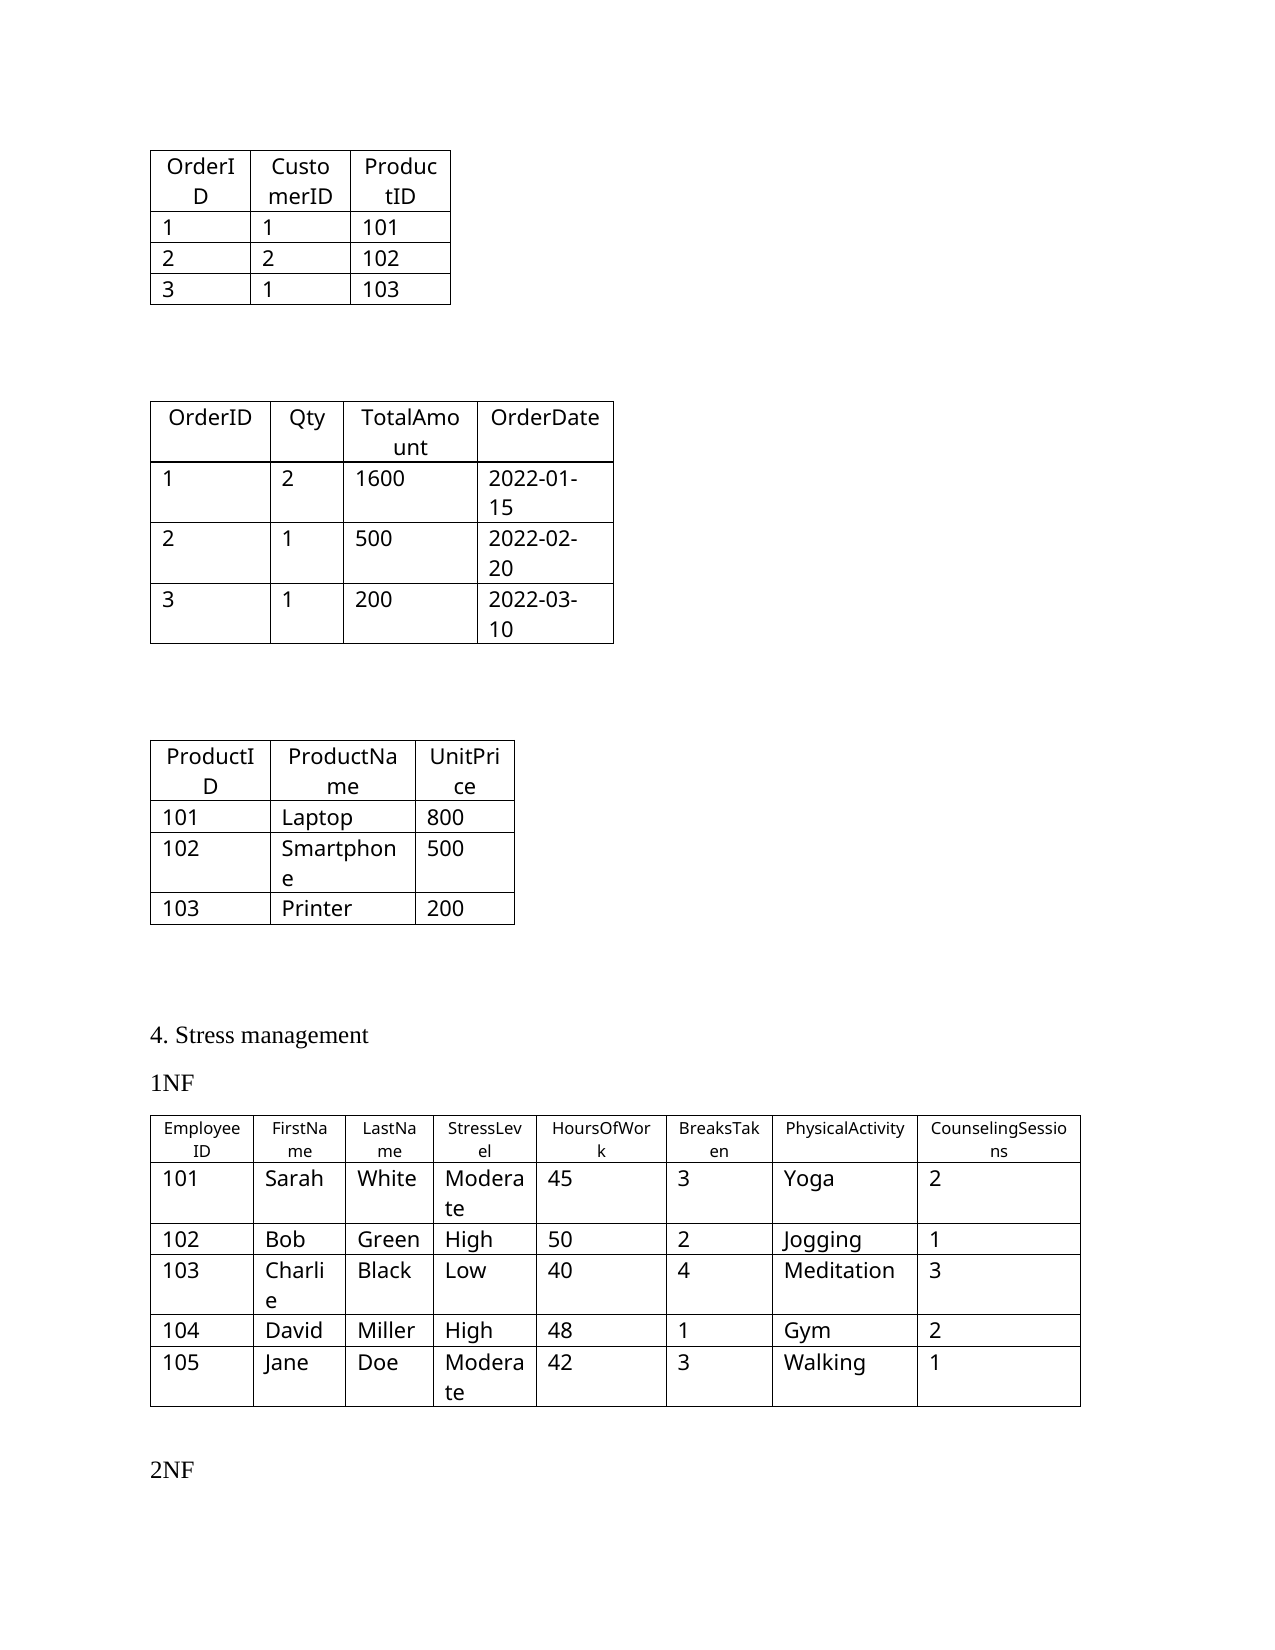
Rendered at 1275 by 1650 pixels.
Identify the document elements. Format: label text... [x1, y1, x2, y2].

table_cell 48 [537, 1315, 666, 1346]
table_cell Moderate [434, 1347, 536, 1406]
table_header Qty [271, 402, 343, 461]
table_cell Gym [773, 1315, 917, 1346]
table_cell Jane [254, 1347, 345, 1406]
text 2NF [150, 1455, 1125, 1484]
table_cell 3 [667, 1347, 772, 1406]
table_cell 500 [344, 523, 477, 583]
table_cell 3 [151, 274, 250, 304]
table_cell Green [346, 1224, 433, 1254]
table_cell 2 [271, 463, 343, 522]
table_header BreaksTaken [667, 1116, 772, 1162]
table_header LastName [346, 1116, 433, 1162]
table_cell Black [346, 1255, 433, 1314]
table_cell 102 [151, 1224, 253, 1254]
table_cell 105 [151, 1347, 253, 1406]
table_cell Miller [346, 1315, 433, 1346]
table_header ProductID [351, 151, 450, 211]
table_cell 2 [251, 243, 350, 273]
table_header ProductID [151, 741, 270, 800]
table_cell 104 [151, 1315, 253, 1346]
table_cell 1 [918, 1347, 1080, 1406]
table_cell Laptop [271, 801, 415, 832]
table_cell White [346, 1163, 433, 1222]
table_cell 45 [537, 1163, 666, 1222]
table_header HoursOfWork [537, 1116, 666, 1162]
table_cell 1 [271, 523, 343, 583]
table_header CounselingSessions [918, 1116, 1080, 1162]
table_cell 2022-03-10 [478, 584, 613, 643]
table_header PhysicalActivity [773, 1116, 917, 1162]
table_header OrderDate [478, 402, 613, 461]
table_cell 40 [537, 1255, 666, 1314]
table_header TotalAmount [344, 402, 477, 461]
table_cell High [434, 1224, 536, 1254]
table_cell 2 [667, 1224, 772, 1254]
table_cell 1 [271, 584, 343, 643]
table_cell 1600 [344, 463, 477, 522]
table_header CustomerID [251, 151, 350, 211]
table_cell Printer [271, 893, 415, 923]
table_cell 102 [151, 833, 270, 892]
table_cell Charlie [254, 1255, 345, 1314]
table_cell 50 [537, 1224, 666, 1254]
table_cell Walking [773, 1347, 917, 1406]
table_header UnitPrice [416, 741, 514, 800]
table_cell 103 [351, 274, 450, 304]
table_cell 101 [151, 801, 270, 832]
text 4. Stress management [150, 1020, 1125, 1049]
table_cell Doe [346, 1347, 433, 1406]
table_cell Moderate [434, 1163, 536, 1222]
table_cell 1 [251, 274, 350, 304]
table_cell High [434, 1315, 536, 1346]
table_cell 1 [151, 212, 250, 242]
table_cell Yoga [773, 1163, 917, 1222]
table_header FirstName [254, 1116, 345, 1162]
table_cell 1 [667, 1315, 772, 1346]
table_cell 103 [151, 893, 270, 923]
table_cell 42 [537, 1347, 666, 1406]
table_cell 200 [344, 584, 477, 643]
table_cell 2 [918, 1315, 1080, 1346]
table_cell Meditation [773, 1255, 917, 1314]
table_cell 4 [667, 1255, 772, 1314]
table_cell 2022-01-15 [478, 463, 613, 522]
table_cell 3 [667, 1163, 772, 1222]
table_cell Low [434, 1255, 536, 1314]
table_cell David [254, 1315, 345, 1346]
table_cell 102 [351, 243, 450, 273]
table_header OrderID [151, 151, 250, 211]
table_cell Sarah [254, 1163, 345, 1222]
table_cell 1 [918, 1224, 1080, 1254]
table_cell 2022-02-20 [478, 523, 613, 583]
table_header ProductName [271, 741, 415, 800]
text 1NF [150, 1068, 1125, 1096]
table_cell 3 [151, 584, 270, 643]
table_cell 2 [918, 1163, 1080, 1222]
table_header OrderID [151, 402, 270, 461]
table_cell Smartphone [271, 833, 415, 892]
table_cell 200 [416, 893, 514, 923]
table_header StressLevel [434, 1116, 536, 1162]
table_cell 1 [151, 463, 270, 522]
table_cell 3 [918, 1255, 1080, 1314]
table_cell 101 [151, 1163, 253, 1222]
table_cell Bob [254, 1224, 345, 1254]
table_cell 500 [416, 833, 514, 892]
table_header EmployeeID [151, 1116, 253, 1162]
table_cell 2 [151, 523, 270, 583]
table_cell 800 [416, 801, 514, 832]
table_cell Jogging [773, 1224, 917, 1254]
table_cell 2 [151, 243, 250, 273]
table_cell 101 [351, 212, 450, 242]
table_cell 1 [251, 212, 350, 242]
table_cell 103 [151, 1255, 253, 1314]
